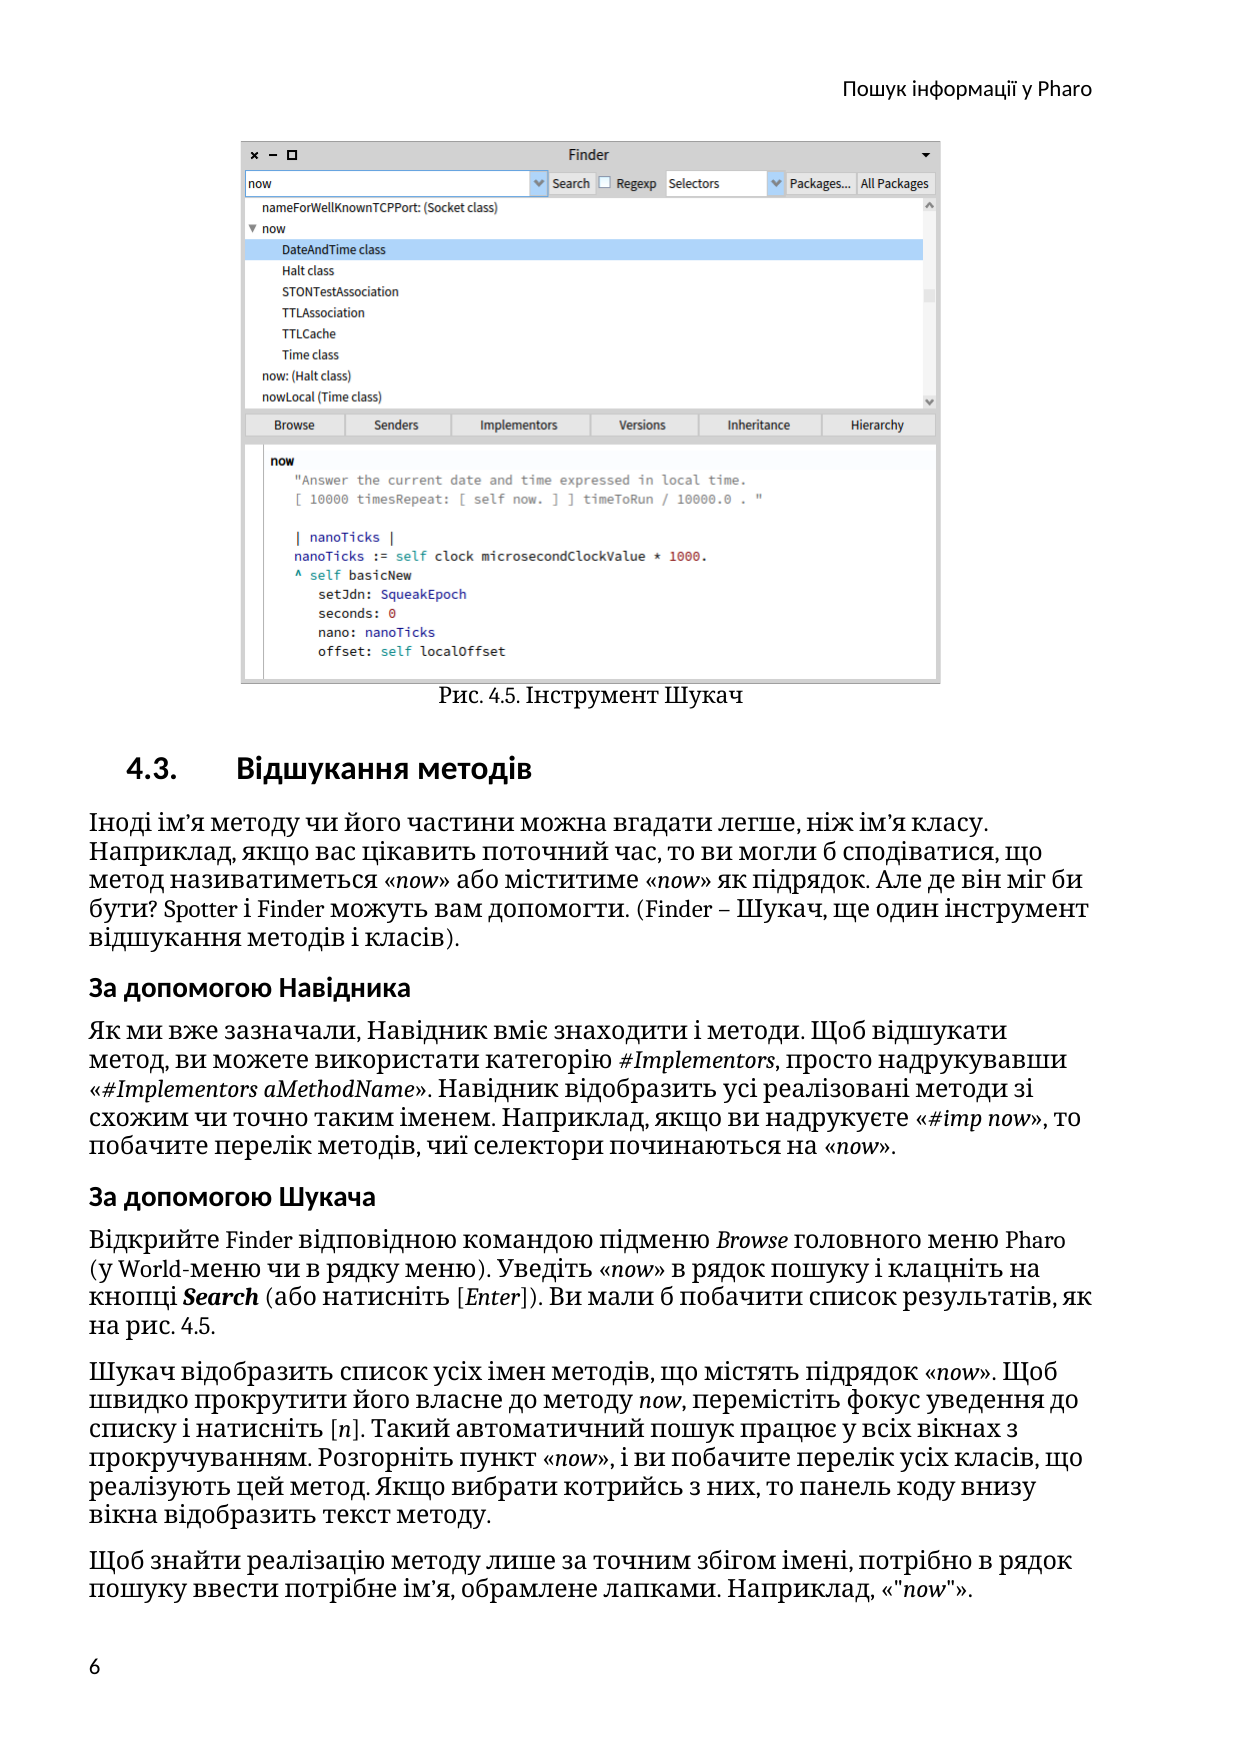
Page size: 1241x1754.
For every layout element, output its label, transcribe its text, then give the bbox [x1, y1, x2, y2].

subtitle Відшукання методів [126, 747, 1092, 788]
text Іноді ім’я методу чи його частини можна вгадати легше, ніж ім’я класу. Наприклад, якщо вас цікавить поточний час, то ви могли б сподіватися, що метод називатиметься «now» або міститиме «now» як підрядок. Але де він міг би бути? Spotter і Finder можуть вам допомогти. (Finder – Шукач, ще один інструмент відшукання методів і класів). [89, 809, 1092, 952]
text Рис. 4.5. Інструмент Шукач [89, 683, 1092, 709]
picture [240, 141, 941, 684]
text Щоб знайти реалізацію методу лише за точним збігом імені, потрібно в рядок пошуку ввести потрібне ім’я, обрамлене лапками. Наприклад, «"now"». [89, 1547, 1092, 1604]
text Відкрийте Finder відповідною командою підменю Browse головного меню Pharo (у World-меню чи в рядку меню). Уведіть «now» в рядок пошуку і клацніть на кнопці Search (або натисніть [Enter]). Ви мали б побачити список результатів, як на рис. 4.5. [89, 1226, 1092, 1341]
text Як ми вже зазначали, Навідник вміє знаходити і методи. Щоб відшукати метод, ви можете використати категорію #Implementors, просто надрукувавши «#Implementors aMethodName». Навідник відобразить усі реалізовані методи зі схожим чи точно таким іменем. Наприклад, якщо ви надрукуєте «#imp now», то побачите перелік методів, чиї селектори починаються на «now». [89, 1017, 1092, 1161]
subtitle За допомогою Навідника [89, 969, 1092, 1005]
text Шукач відобразить список усіх імен методів, що містять підрядок «now». Щоб швидко прокрутити його власне до методу now, перемістіть фокус уведення до списку і натисніть [n]. Такий автоматичний пошук працює у всіх вікнах з прокручуванням. Розгорніть пункт «now», і ви побачите перелік усіх класів, що реалізують цей метод. Якщо вибрати котрийсь з них, то панель коду внизу вікна відобразить текст методу. [89, 1357, 1092, 1530]
subtitle За допомогою Шукача [89, 1178, 1092, 1213]
